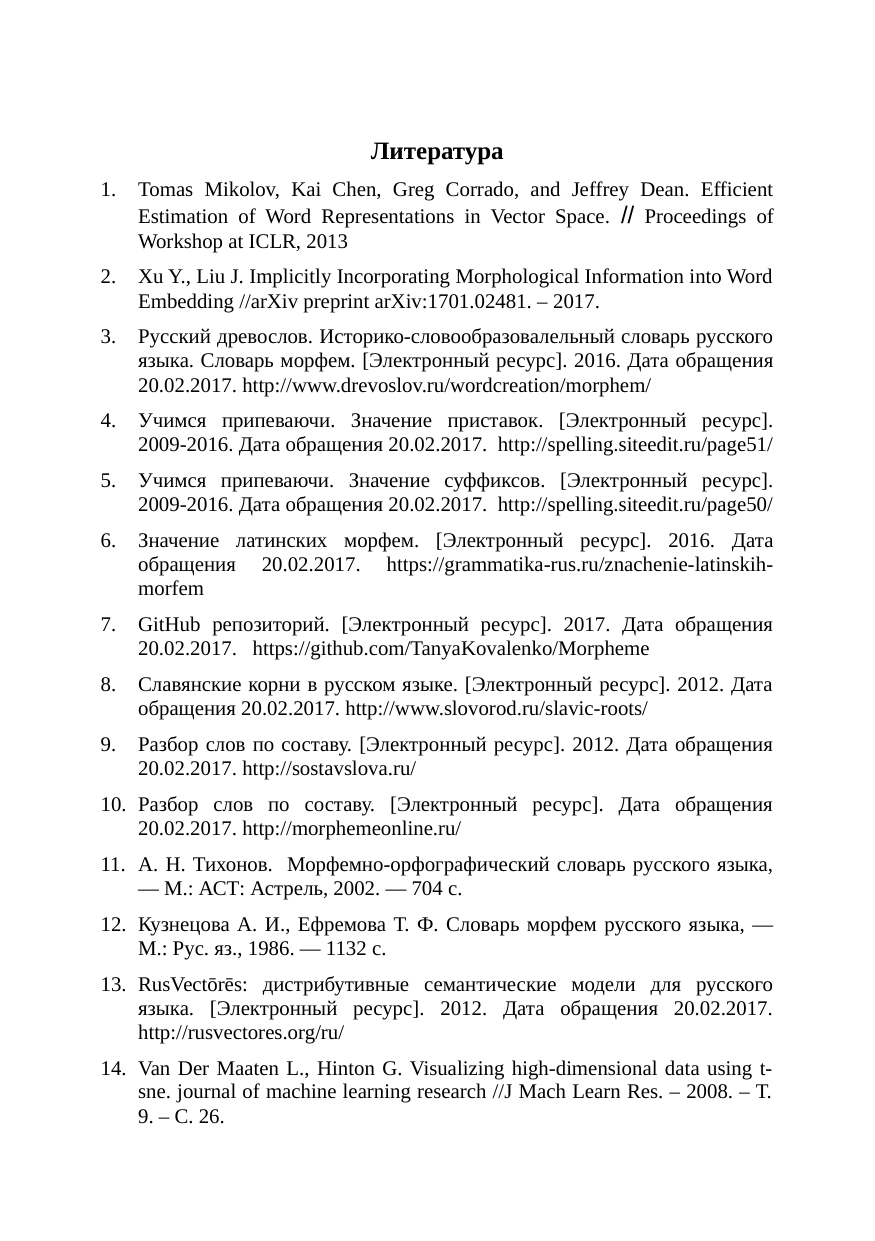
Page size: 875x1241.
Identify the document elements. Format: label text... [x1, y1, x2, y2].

subtitle Литература [100, 136, 774, 164]
list RusVectōrēs: дистрибутивные семантические модели для русского языка. [Электронный ресурс]. 2012. Дата обращения 20.02.2017. http://rusvectores.org/ru/ [100, 971, 774, 1044]
list Значение латинских морфем. [Электронный ресурс]. 2016. Дата обращения 20.02.2017. https://grammatika-rus.ru/znachenie-latinskih-morfem [100, 528, 774, 600]
list Русский древослов. Историко-словообразовалельный словарь русского языка. Словарь морфем. [Электронный ресурс]. 2016. Дата обращения 20.02.2017. http://www.drevoslov.ru/wordcreation/morphem/ [100, 324, 774, 397]
list Учимся припеваючи. Значение суффиксов. [Электронный ресурс]. 2009-2016. Дата обращения 20.02.2017. http://spelling.siteedit.ru/page50/ [100, 468, 774, 516]
list Разбор слов по составу. [Электронный ресурс]. 2012. Дата обращения 20.02.2017. http://sostavslova.ru/ [100, 732, 774, 780]
list Славянские корни в русском языке. [Электронный ресурс]. 2012. Дата обращения 20.02.2017. http://www.slovorod.ru/slavic-roots/ [100, 672, 774, 720]
list Учимся припеваючи. Значение приставок. [Электронный ресурс]. 2009-2016. Дата обращения 20.02.2017. http://spelling.siteedit.ru/page51/ [100, 408, 774, 456]
list Разбор слов по составу. [Электронный ресурс]. Дата обращения 20.02.2017. http://morphemeonline.ru/ [100, 792, 774, 840]
list Tomas Mikolov, Kai Chen, Greg Corrado, and Jeffrey Dean. Efficient Estimation of Word Representations in Vector Space. // Proceedings of Workshop at ICLR, 2013 [100, 177, 774, 253]
list Xu Y., Liu J. Implicitly Incorporating Morphological Information into Word Embedding //arXiv preprint arXiv:1701.02481. – 2017. [100, 264, 774, 313]
list GitHub репозиторий. [Электронный ресурс]. 2017. Дата обращения 20.02.2017. https://github.com/TanyaKovalenko/Morpheme [100, 612, 774, 660]
list А. Н. Тихонов. Морфемно-орфографический словарь русского языка, — М.: АСТ: Астрель, 2002. — 704 с. [100, 852, 774, 900]
list Van Der Maaten L., Hinton G. Visualizing high-dimensional data using t-sne. journal of machine learning research //J Mach Learn Res. – 2008. – Т. 9. – С. 26. [100, 1055, 774, 1128]
list Кузнецова А. И., Ефремова Т. Ф. Словарь морфем русского языка, — М.: Рус. яз., 1986. — 1132 с. [100, 912, 774, 960]
